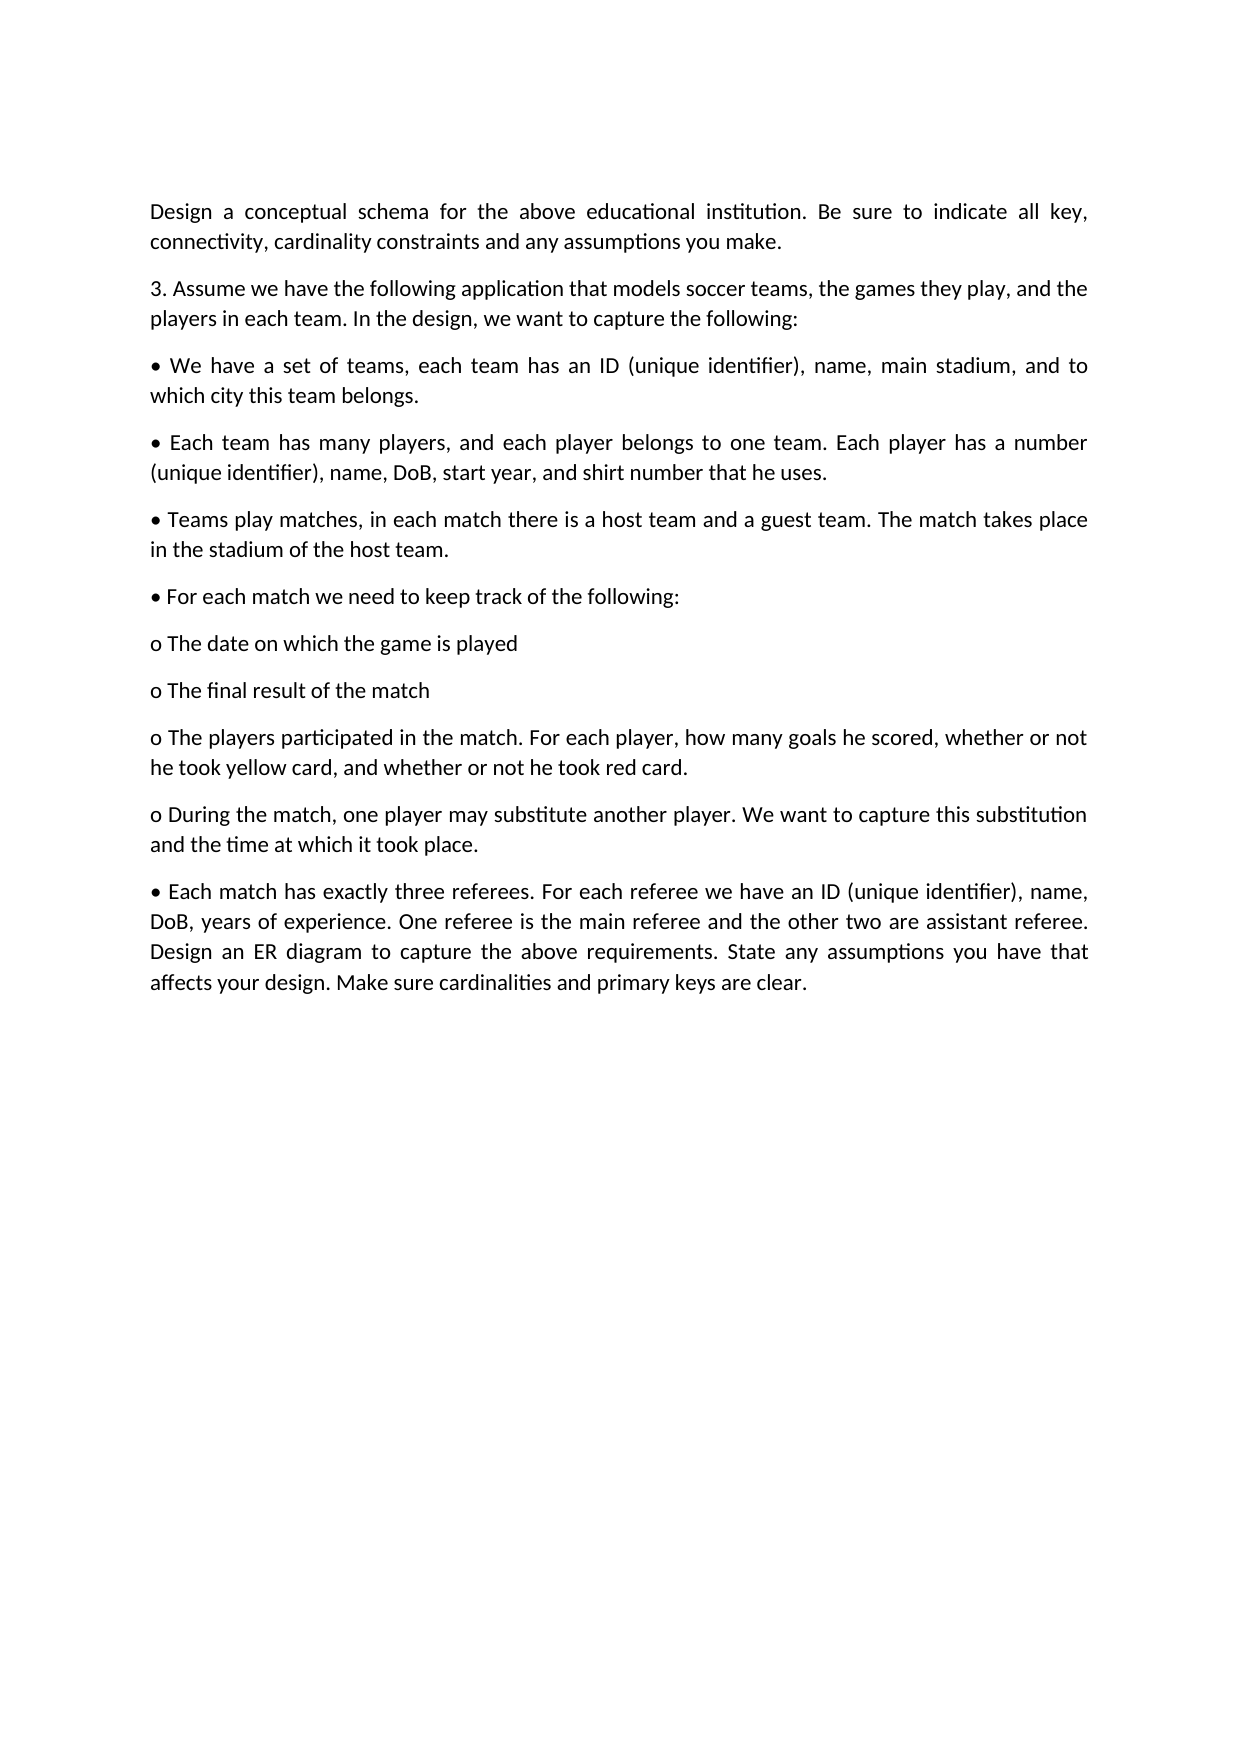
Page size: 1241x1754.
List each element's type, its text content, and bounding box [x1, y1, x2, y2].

text • Teams play matches, in each match there is a host team and a guest team. The match takes place in the stadium of the host team. [150, 505, 1090, 563]
text Design a conceptual schema for the above educational institution. Be sure to indicate all key, connectivity, cardinality constraints and any assumptions you make. [150, 197, 1090, 255]
text • For each match we need to keep track of the following: [150, 582, 1090, 610]
text o The final result of the match [150, 676, 1090, 704]
text o The date on which the game is played [150, 629, 1090, 657]
text • Each team has many players, and each player belongs to one team. Each player has a number (unique identifier), name, DoB, start year, and shirt number that he uses. [150, 428, 1090, 486]
text o The players participated in the match. For each player, how many goals he scored, whether or not he took yellow card, and whether or not he took red card. [150, 723, 1090, 781]
text • Each match has exactly three referees. For each referee we have an ID (unique identifier), name, DoB, years of experience. One referee is the main referee and the other two are assistant referee. Design an ER diagram to capture the above requirements. State any assumptions you have that affects your design. Make sure cardinalities and primary keys are clear. [150, 877, 1090, 996]
text • We have a set of teams, each team has an ID (unique identifier), name, main stadium, and to which city this team belongs. [150, 351, 1090, 409]
text o During the match, one player may substitute another player. We want to capture this substitution and the time at which it took place. [150, 800, 1090, 858]
text 3. Assume we have the following application that models soccer teams, the games they play, and the players in each team. In the design, we want to capture the following: [150, 274, 1090, 332]
